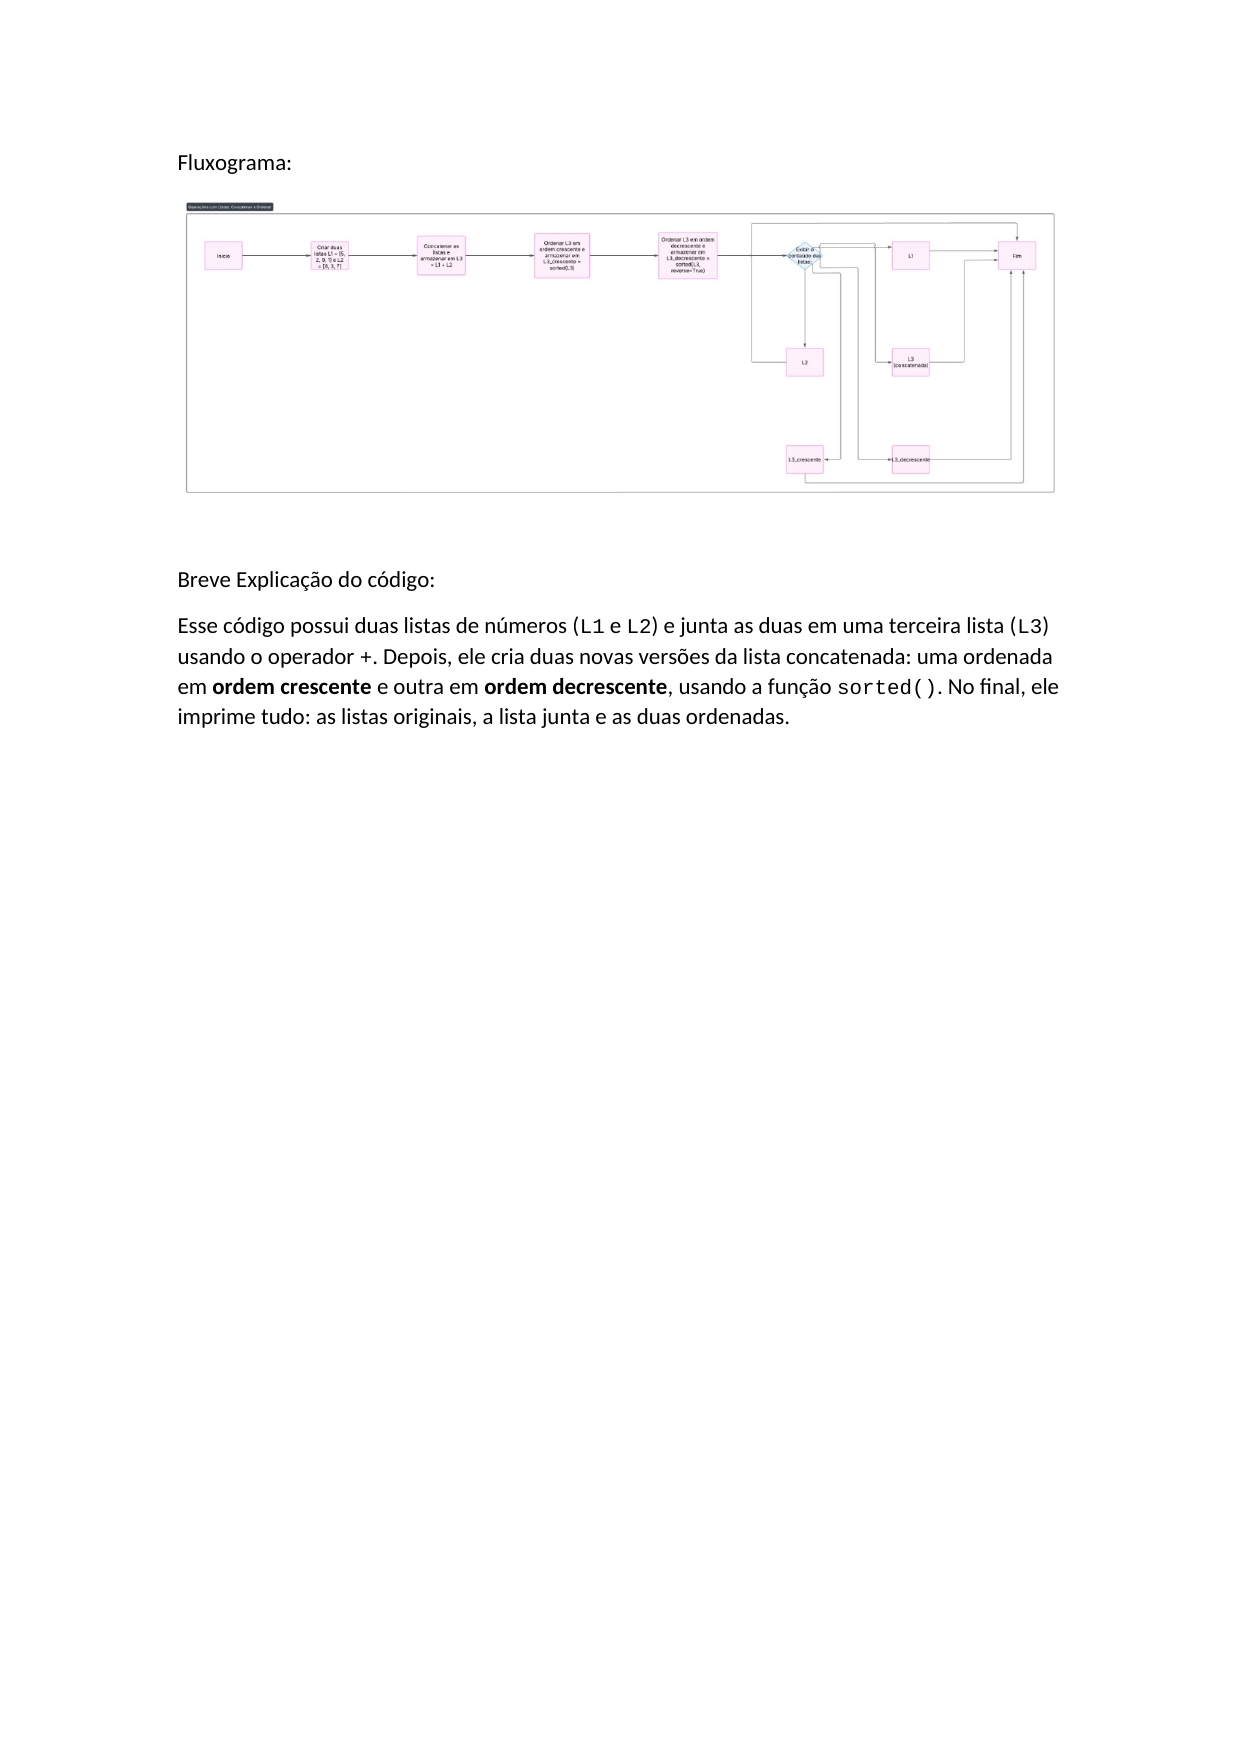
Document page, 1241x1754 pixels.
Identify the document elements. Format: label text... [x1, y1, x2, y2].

picture [177, 193, 1063, 501]
text Breve Explicação do código: [177, 565, 1063, 593]
text Fluxograma: [177, 148, 1063, 176]
text Esse código possui duas listas de números (L1 e L2) e junta as duas em uma terceira lista (L3) usando o operador +. Depois, ele cria duas novas versões da lista concatenada: uma ordenada em ordem crescente e outra em ordem decrescente, usando a função sorted(). No final, ele imprime tudo: as listas originais, a lista junta e as duas ordenadas. [177, 612, 1063, 730]
